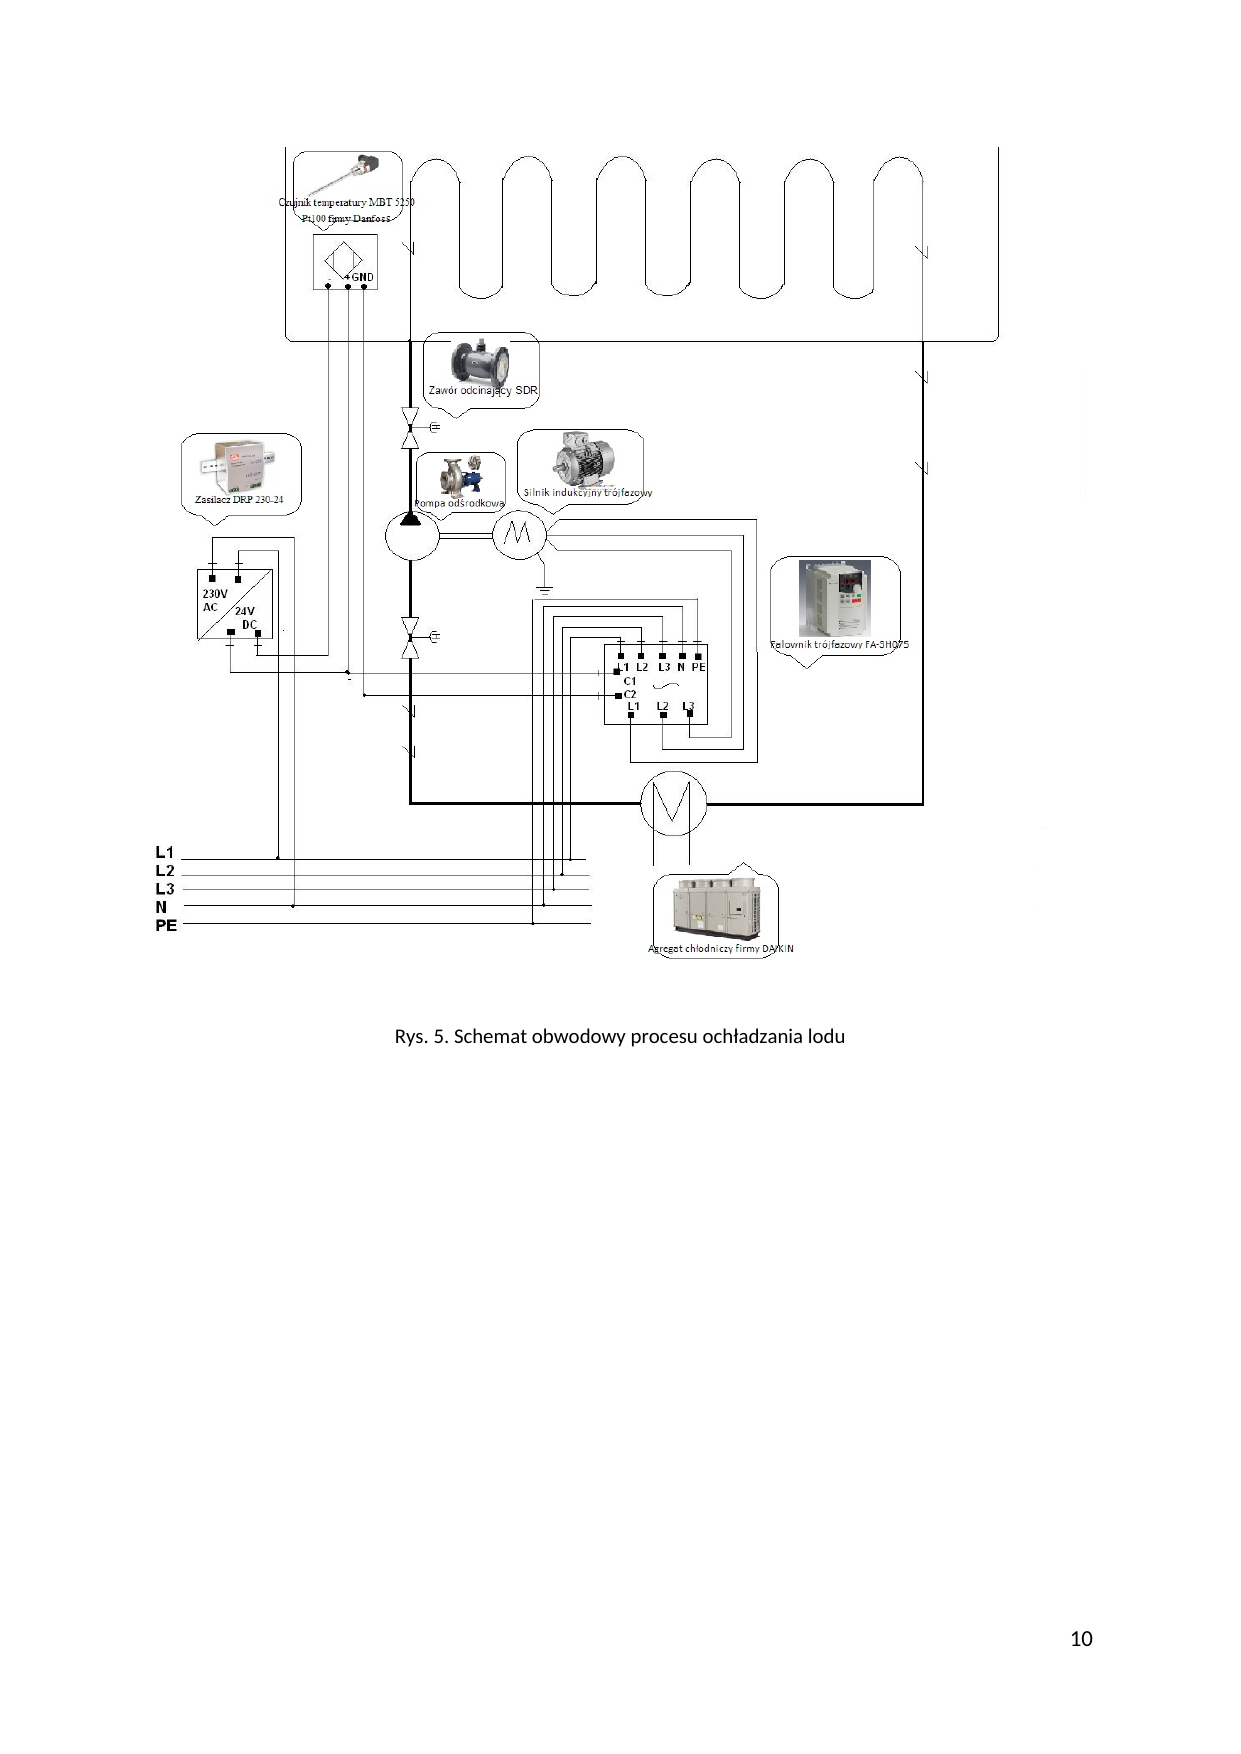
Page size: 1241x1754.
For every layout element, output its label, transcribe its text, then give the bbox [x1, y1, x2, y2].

text Rys. 5. Schemat obwodowy procesu ochładzania lodu [148, 1023, 1093, 1048]
picture [147, 147, 1144, 998]
